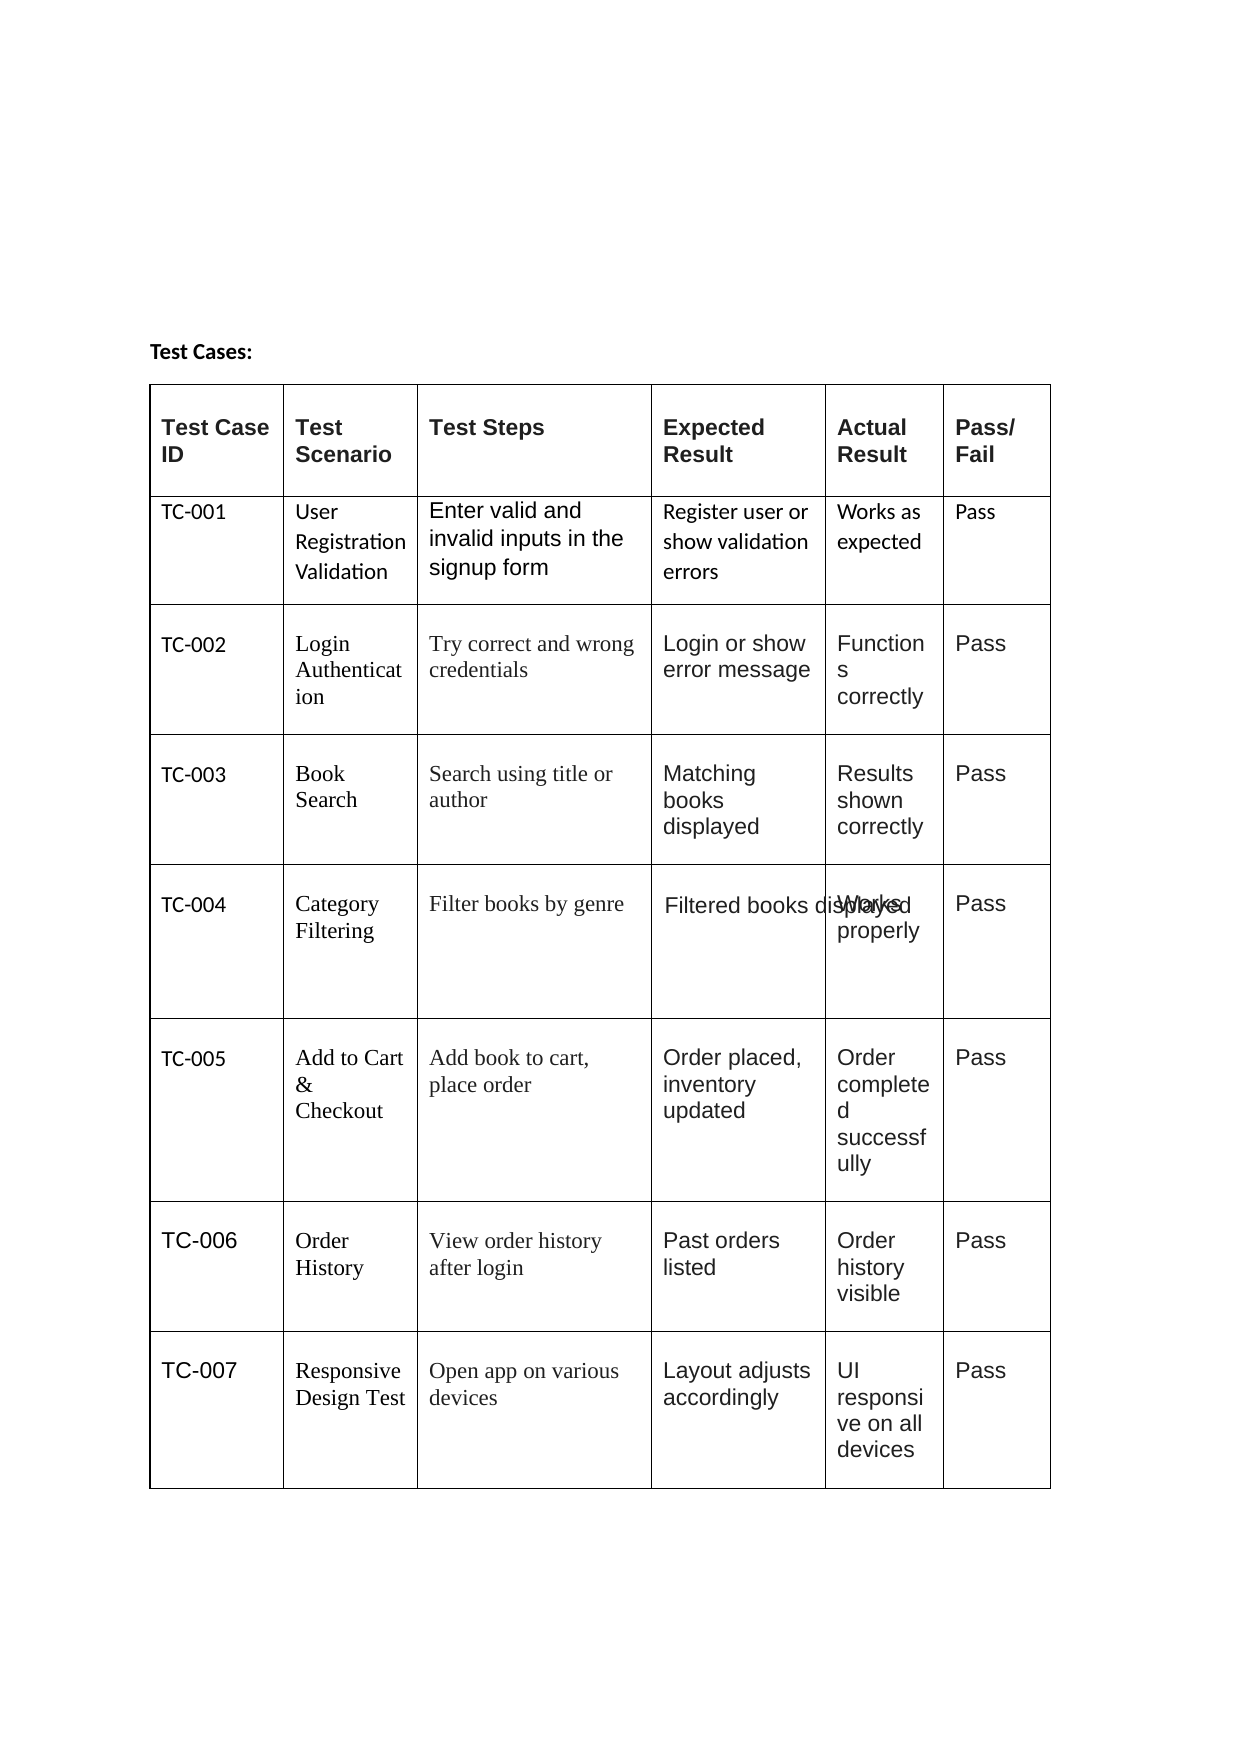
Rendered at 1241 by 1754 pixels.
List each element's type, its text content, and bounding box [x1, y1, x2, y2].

table_cell Login Authentication [284, 605, 417, 734]
table_cell User Registration Validation [284, 497, 417, 604]
table_header Test Scenario [284, 385, 417, 496]
table_cell View order history after login [418, 1202, 651, 1331]
table_cell Login or show error message [652, 605, 825, 734]
table_cell Search using title or author [418, 735, 651, 864]
table_cell Past orders listed [652, 1202, 825, 1331]
table_header Test Steps [418, 385, 651, 496]
table_cell Pass [944, 735, 1050, 864]
table_cell TC-003 [151, 735, 283, 864]
table_cell TC-001 [151, 497, 283, 604]
table_cell Pass [944, 865, 1050, 1018]
table_cell Pass [944, 1332, 1050, 1488]
table_cell Order placed, inventory updated [652, 1019, 825, 1201]
table_cell UI responsive on all devices [826, 1332, 943, 1488]
table_cell Add book to cart, place order [418, 1019, 651, 1201]
table_cell Works as expected [826, 497, 943, 604]
table_cell Category Filtering [284, 865, 417, 1018]
table_cell TC-006 [151, 1202, 283, 1331]
table_cell Open app on various devices [418, 1332, 651, 1488]
table_cell Works properly [826, 865, 943, 1018]
table_cell Order completed successfully [826, 1019, 943, 1201]
table_cell Order history visible [826, 1202, 943, 1331]
table_cell Functions correctly [826, 605, 943, 734]
table_cell Pass [944, 1019, 1050, 1201]
table_cell Pass [944, 497, 1050, 604]
table_cell Book Search [284, 735, 417, 864]
table_header Pass/Fail [944, 385, 1050, 496]
table_cell TC-007 [151, 1332, 283, 1488]
table_cell Layout adjusts accordingly [652, 1332, 825, 1488]
table_cell Matching books displayed [652, 735, 825, 864]
table_cell TC-004 [151, 865, 283, 1018]
table_cell TC-002 [151, 605, 283, 734]
table_cell Filter books by genre [418, 865, 651, 1018]
table_cell Try correct and wrong credentials [418, 605, 651, 734]
table_cell Register user or show validation errors [652, 497, 825, 604]
table_cell Add to Cart & Checkout [284, 1019, 417, 1201]
table_header Expected Result [652, 385, 825, 496]
table_cell Results shown correctly [826, 735, 943, 864]
table_cell TC-005 [151, 1019, 283, 1201]
table_cell Pass [944, 1202, 1050, 1331]
table_header Actual Result [826, 385, 943, 496]
table_cell Order History [284, 1202, 417, 1331]
table_cell Responsive Design Test [284, 1332, 417, 1488]
table_cell Pass [944, 605, 1050, 734]
table_cell [652, 865, 825, 1018]
table_header Test Case ID [151, 385, 283, 496]
text Test Cases: [150, 337, 1090, 366]
table_cell Enter valid and invalid inputs in the signup form [418, 497, 651, 604]
